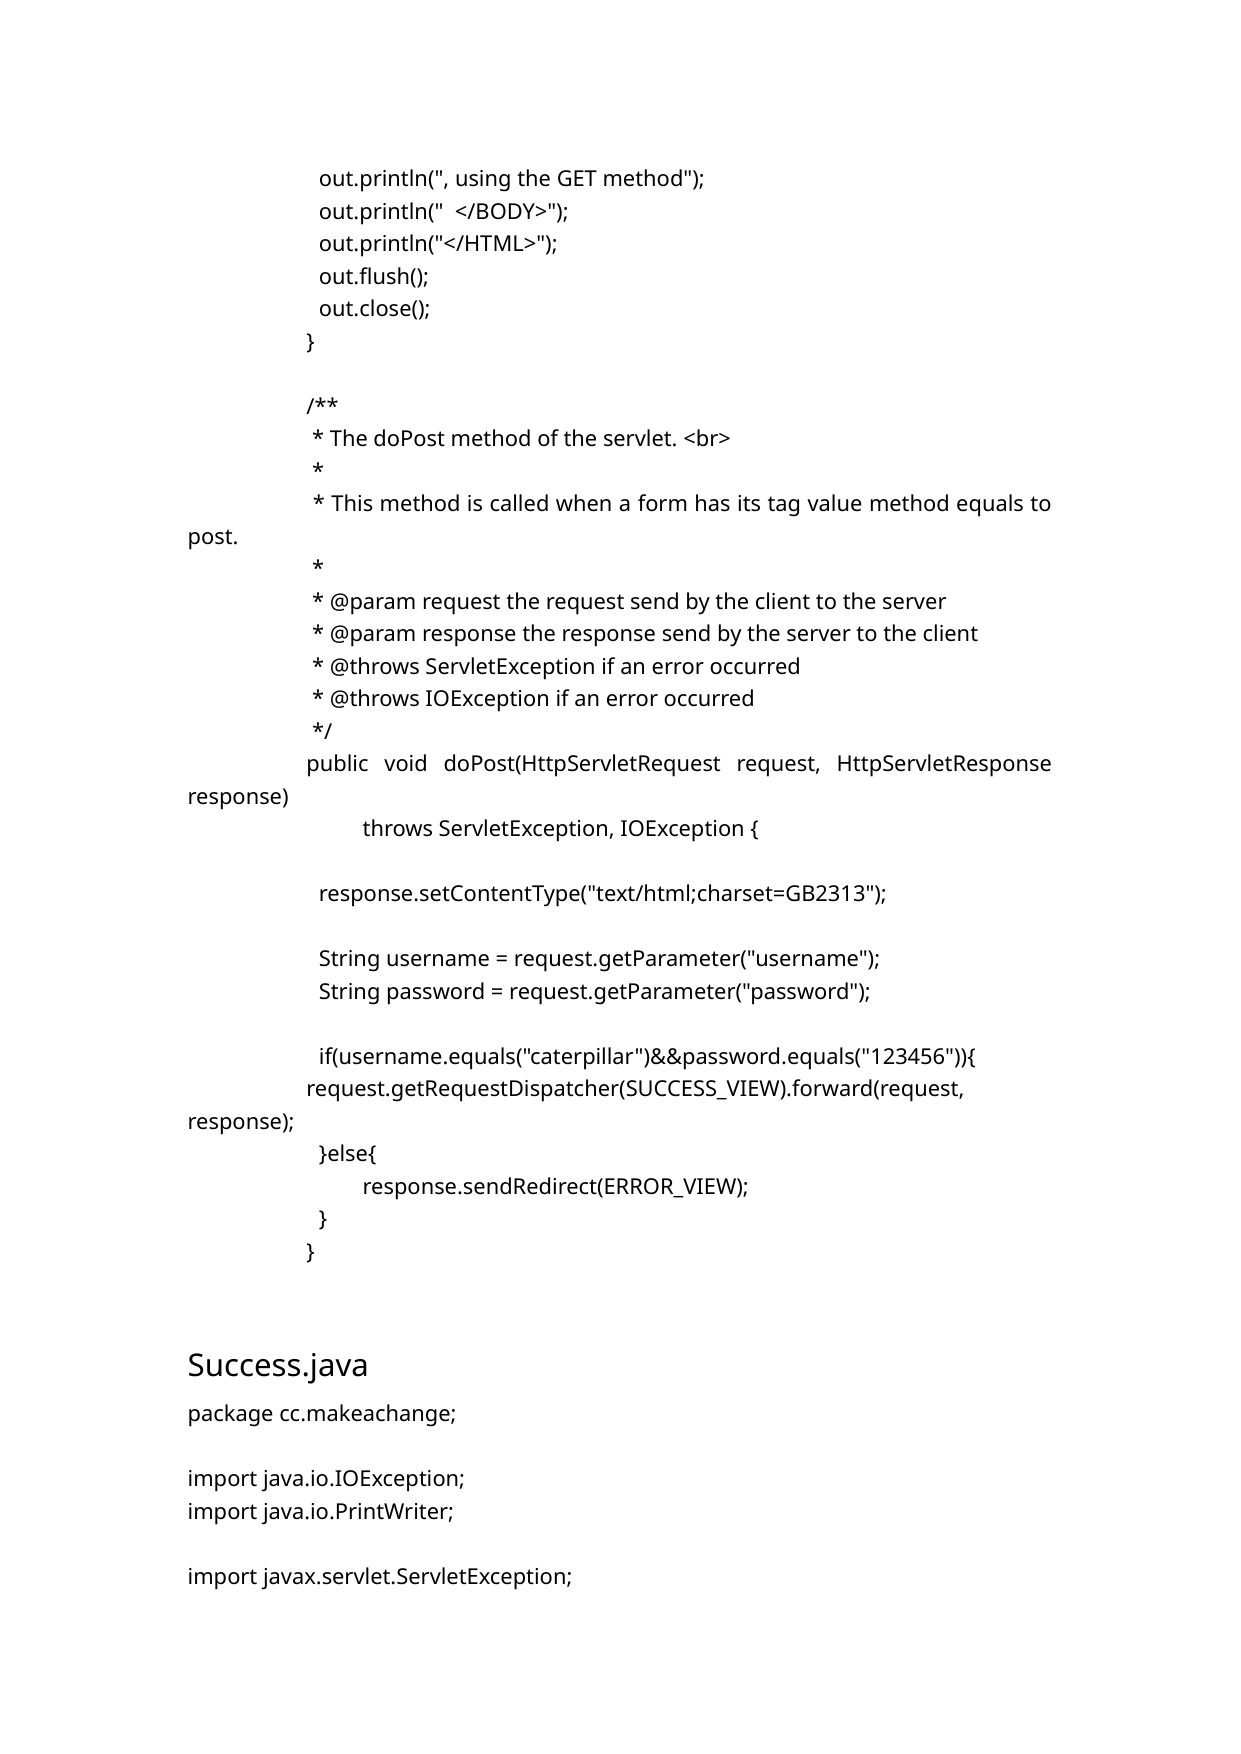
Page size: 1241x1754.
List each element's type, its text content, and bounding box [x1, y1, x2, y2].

list request.getRequestDispatcher(SUCCESS_VIEW).forward(request, response); [187, 1072, 1053, 1137]
list response.sendRedirect(ERROR_VIEW); [187, 1169, 1053, 1202]
list } [187, 1202, 1053, 1234]
list package cc.makeachange; [187, 1397, 1053, 1429]
list * @throws ServletException if an error occurred [187, 649, 1053, 682]
list * This method is called when a form has its tag value method equals to post. [187, 487, 1053, 552]
list import java.io.PrintWriter; [187, 1494, 1053, 1527]
list * @param request the request send by the client to the server [187, 584, 1053, 617]
list out.flush(); [187, 259, 1053, 292]
list }else{ [187, 1137, 1053, 1169]
list out.println("</HTML>"); [187, 227, 1053, 259]
list String username = request.getParameter("username"); [187, 942, 1053, 974]
list out.println(", using the GET method"); [187, 162, 1053, 194]
list import java.io.IOException; [187, 1462, 1053, 1494]
list if(username.equals("caterpillar")&&password.equals("123456")){ [187, 1039, 1053, 1072]
list public void doPost(HttpServletRequest request, HttpServletResponse response) [187, 747, 1053, 812]
list out.close(); [187, 292, 1053, 324]
list * @throws IOException if an error occurred [187, 682, 1053, 714]
list * [187, 454, 1053, 487]
list import javax.servlet.ServletException; [187, 1559, 1053, 1592]
list Success.java [187, 1332, 1053, 1397]
list out.println(" </BODY>"); [187, 194, 1053, 227]
list } [187, 324, 1053, 357]
list * [187, 552, 1053, 584]
list throws ServletException, IOException { [187, 812, 1053, 844]
list String password = request.getParameter("password"); [187, 974, 1053, 1007]
list /** [187, 389, 1053, 422]
list */ [187, 714, 1053, 747]
list * @param response the response send by the server to the client [187, 617, 1053, 649]
list } [187, 1234, 1053, 1267]
list response.setContentType("text/html;charset=GB2313"); [187, 877, 1053, 909]
list * The doPost method of the servlet. <br> [187, 422, 1053, 454]
